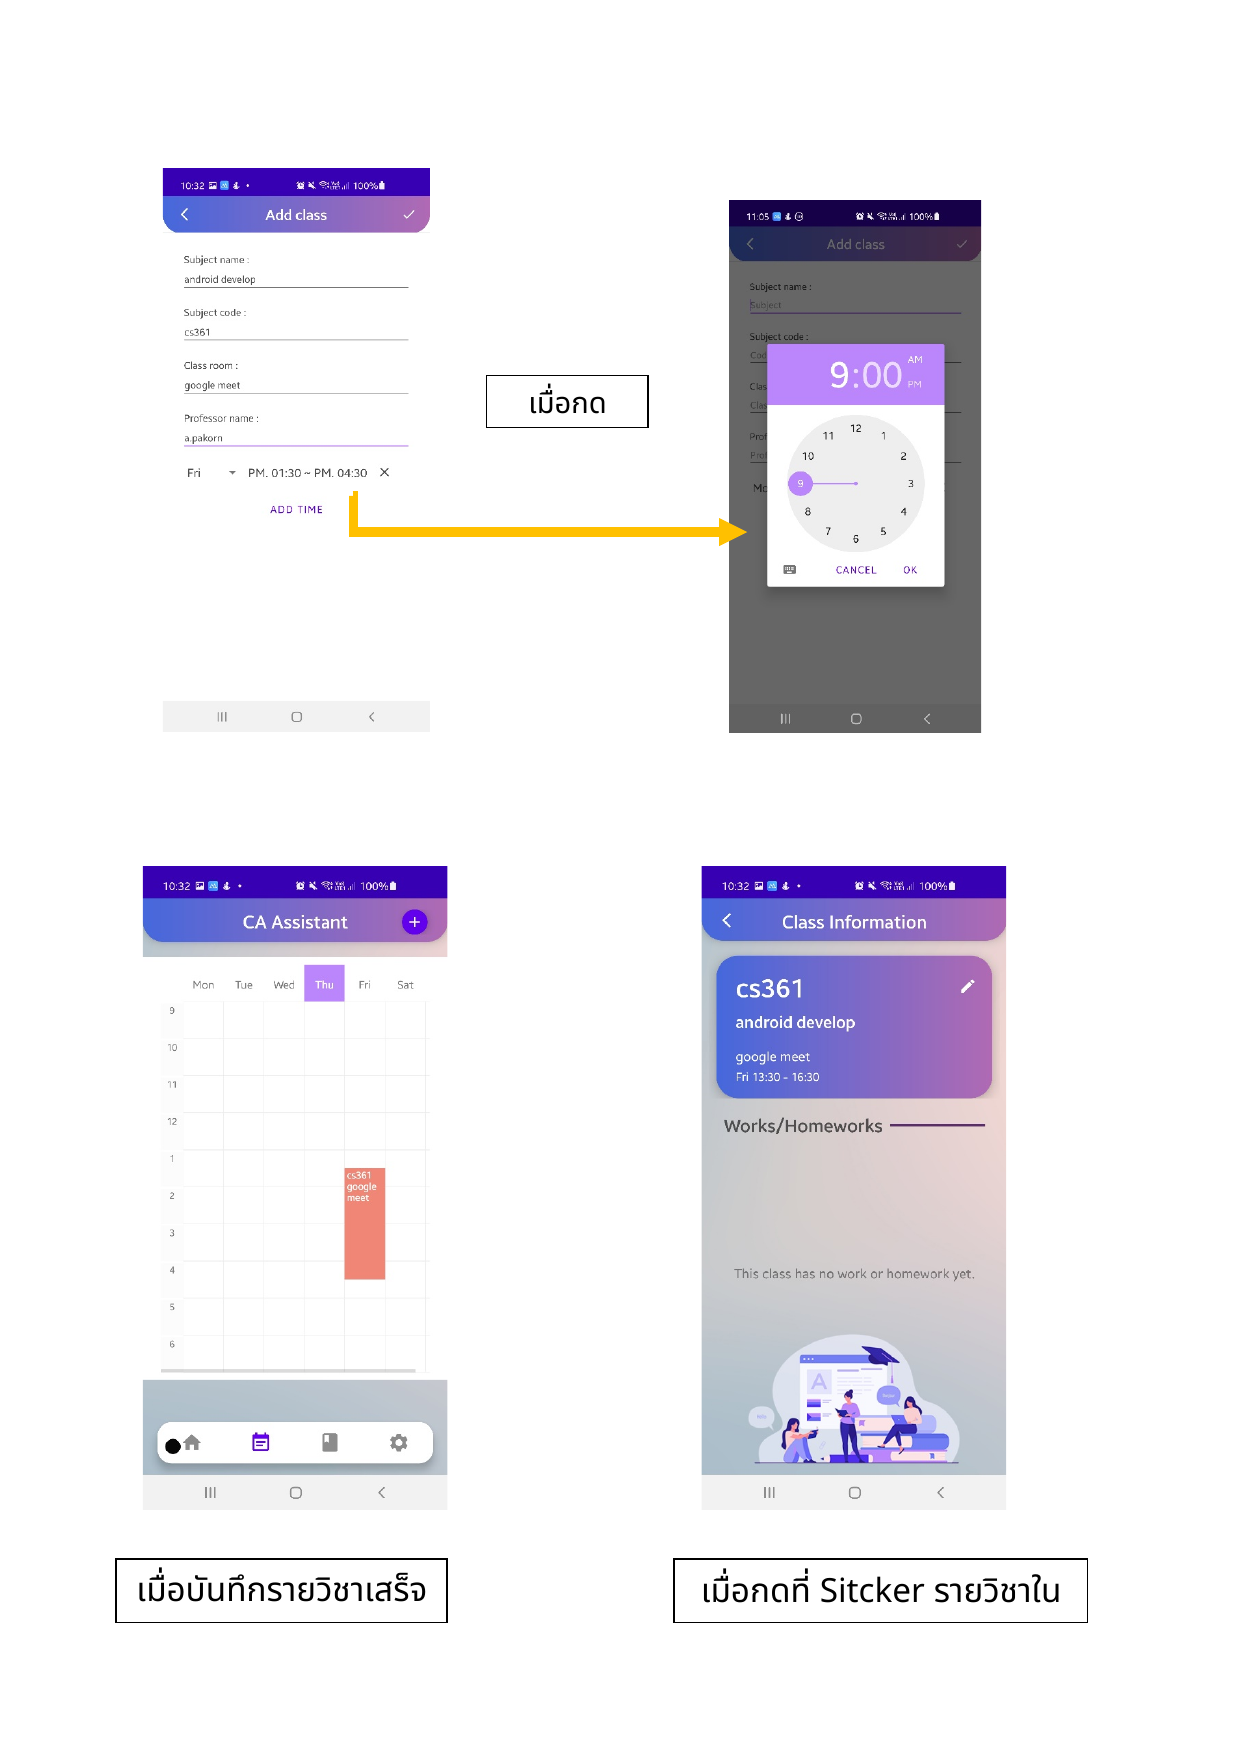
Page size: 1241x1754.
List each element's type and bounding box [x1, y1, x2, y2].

picture [729, 200, 982, 733]
picture [162, 168, 430, 732]
picture [701, 866, 1007, 1510]
picture [142, 866, 448, 1510]
